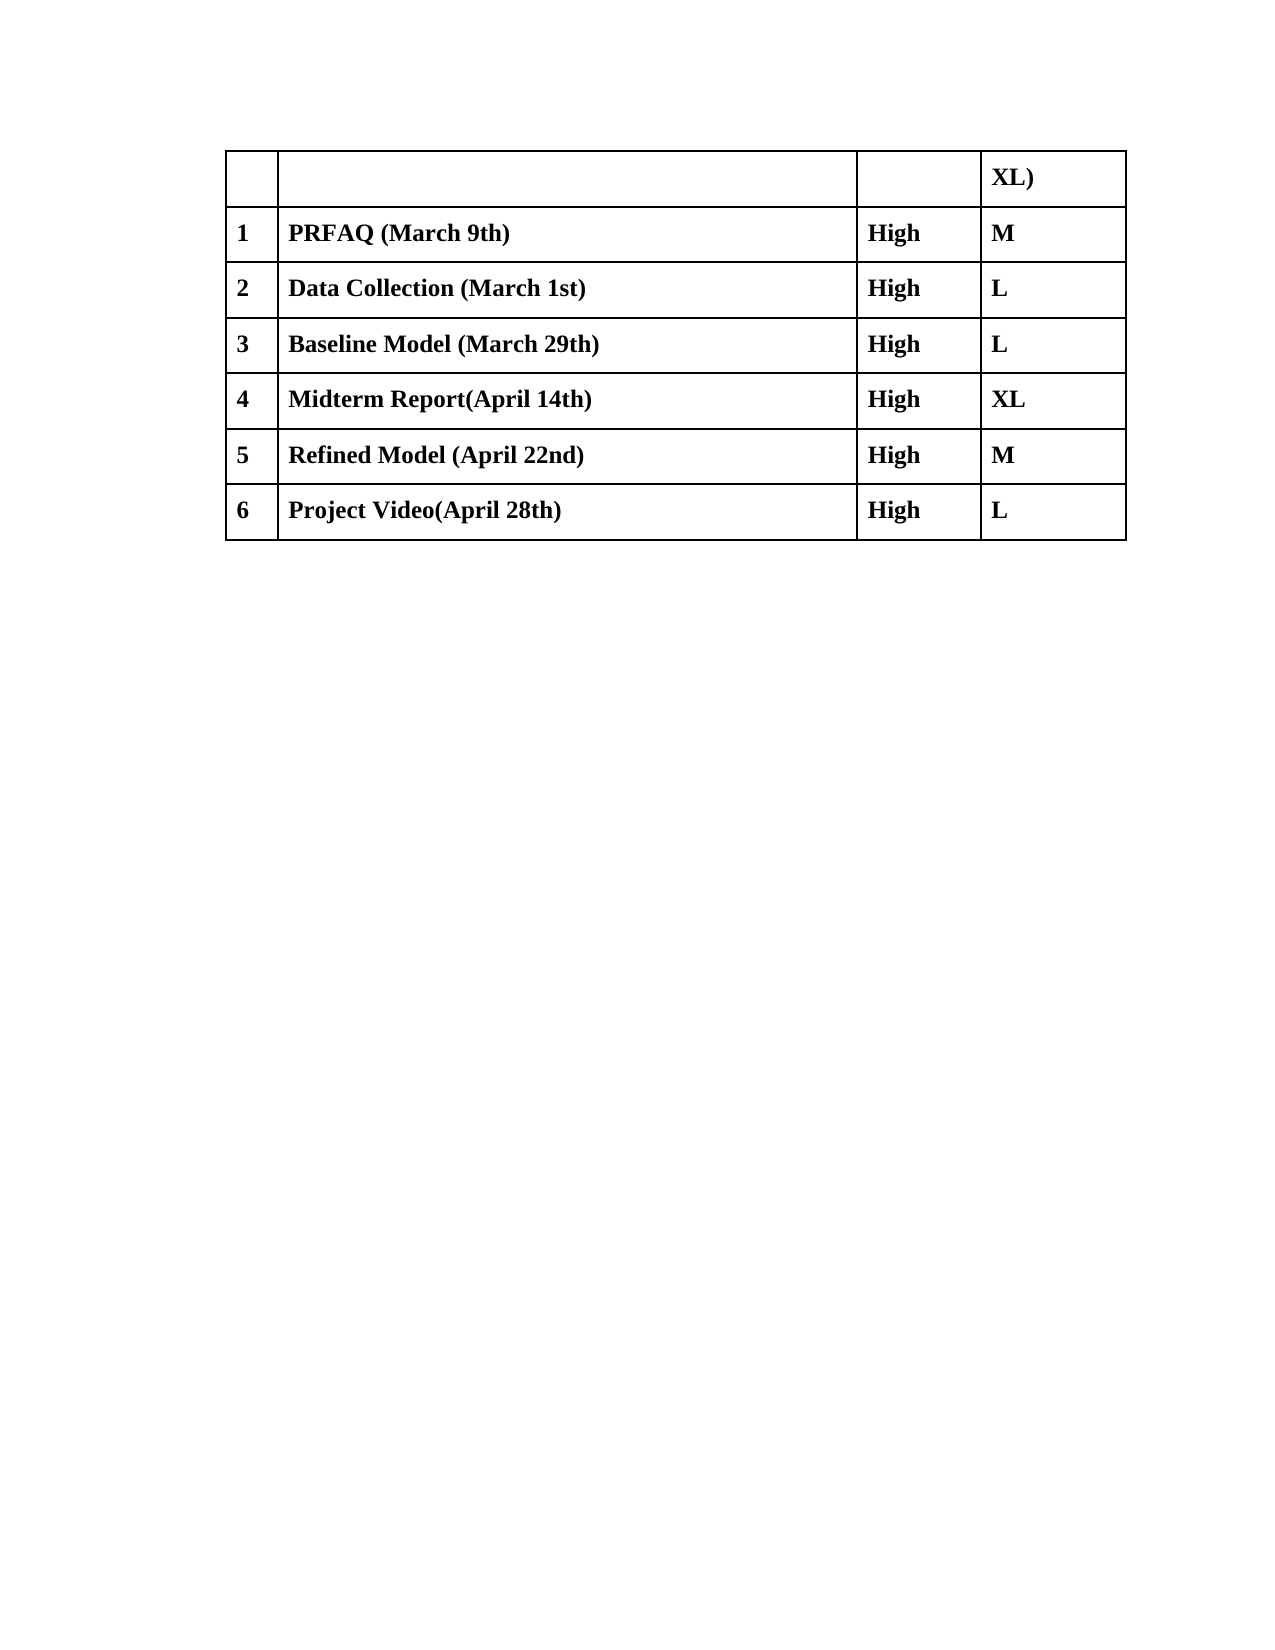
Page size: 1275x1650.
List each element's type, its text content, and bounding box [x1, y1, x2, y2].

table_cell High [858, 208, 980, 261]
table_header [227, 152, 277, 206]
table_cell Refined Model (April 22nd) [279, 430, 856, 483]
table_cell L [982, 485, 1125, 539]
table_cell L [982, 263, 1125, 317]
table_cell Project Video(April 28th) [279, 485, 856, 539]
table_cell 2 [227, 263, 277, 317]
table_cell 4 [227, 374, 277, 428]
table_cell L [982, 319, 1125, 372]
table_cell PRFAQ (March 9th) [279, 208, 856, 261]
table_cell Data Collection (March 1st) [279, 263, 856, 317]
table_cell M [982, 208, 1125, 261]
table_header Priority [858, 152, 980, 206]
table_cell High [858, 319, 980, 372]
table_cell High [858, 485, 980, 539]
table_cell High [858, 430, 980, 483]
table_cell XL [982, 374, 1125, 428]
table_cell 1 [227, 208, 277, 261]
table_cell M [982, 430, 1125, 483]
table_cell 3 [227, 319, 277, 372]
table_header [279, 152, 856, 206]
table_cell 5 [227, 430, 277, 483]
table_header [982, 152, 1125, 206]
table_cell 6 [227, 485, 277, 539]
table_cell Baseline Model (March 29th) [279, 319, 856, 372]
table_cell High [858, 374, 980, 428]
table_cell Midterm Report(April 14th) [279, 374, 856, 428]
table_cell High [858, 263, 980, 317]
